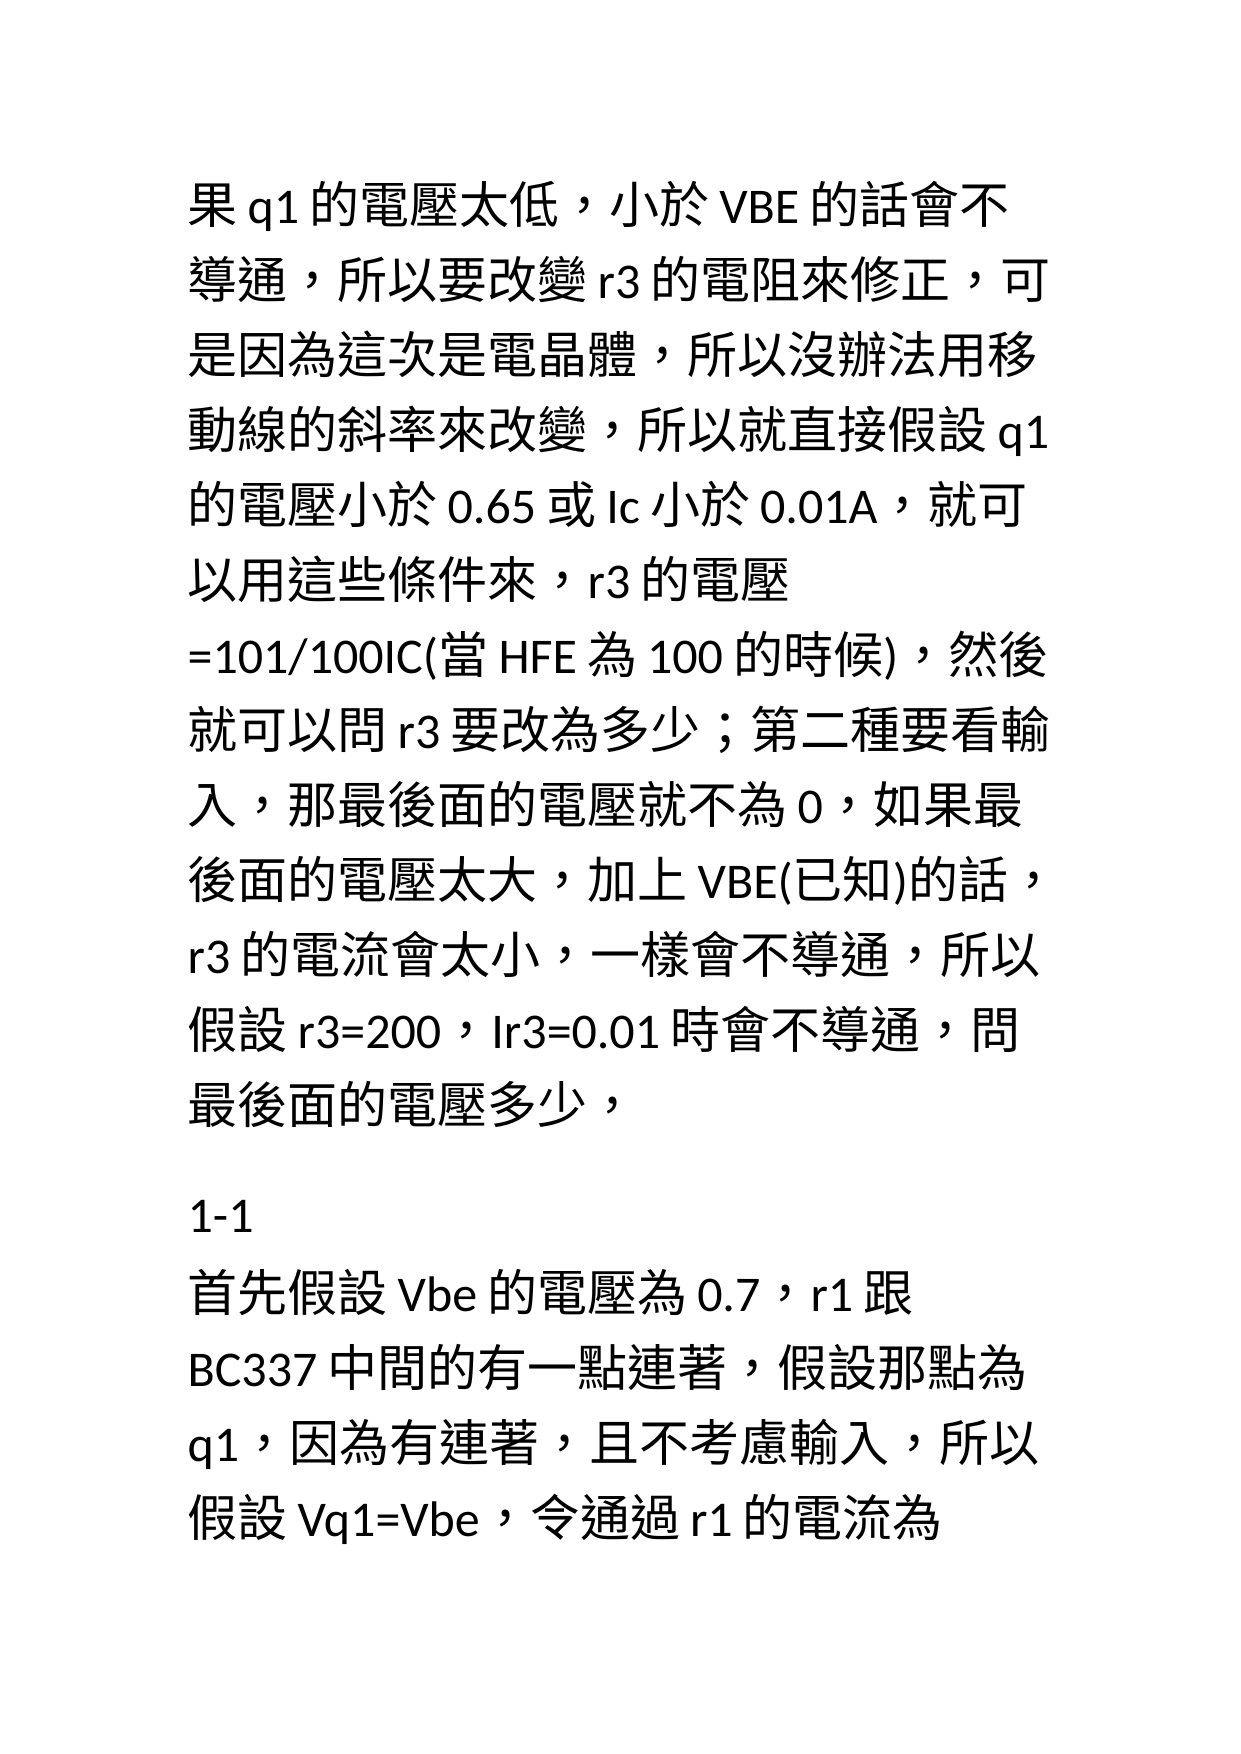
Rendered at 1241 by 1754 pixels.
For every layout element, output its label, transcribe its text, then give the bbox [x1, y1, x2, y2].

text 1-1 [187, 1177, 1053, 1252]
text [187, 164, 1053, 1139]
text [187, 1252, 1053, 1552]
